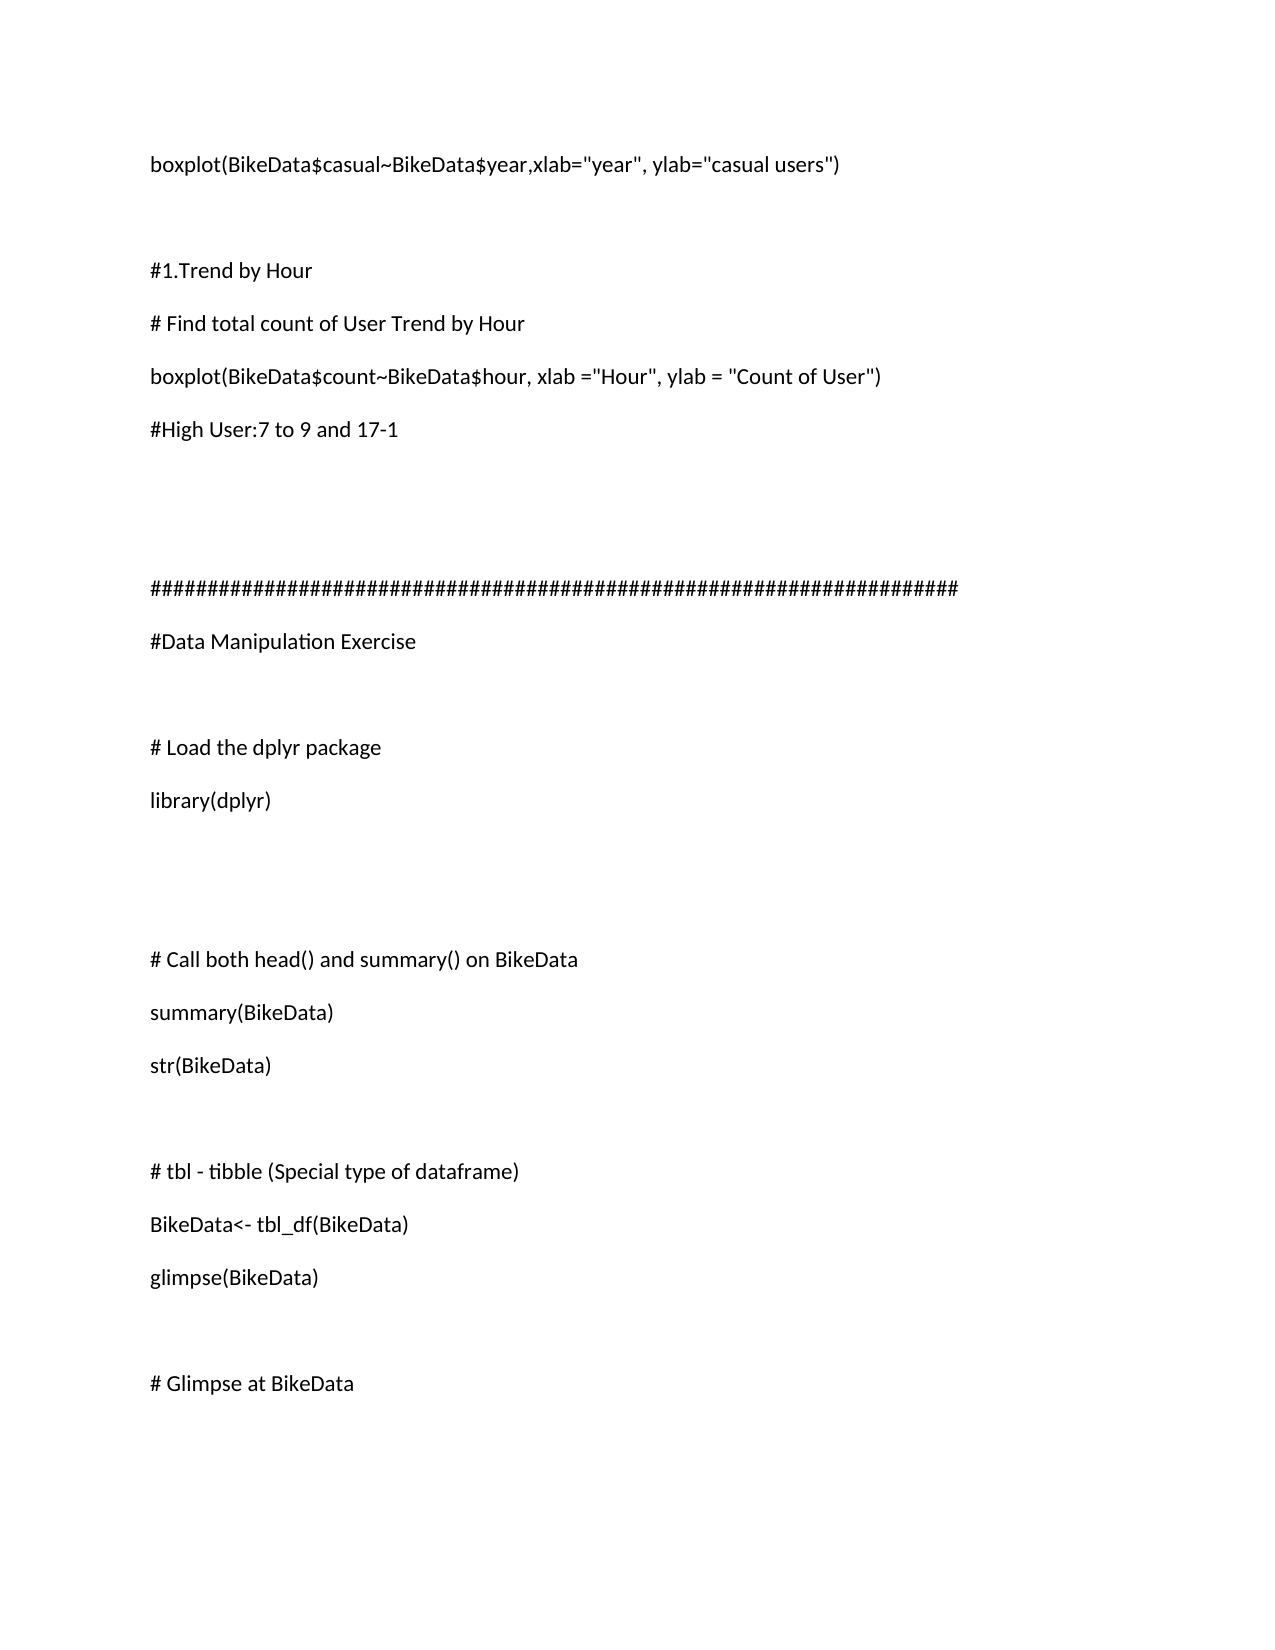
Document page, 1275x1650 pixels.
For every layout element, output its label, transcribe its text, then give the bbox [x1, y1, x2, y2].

text #High User:7 to 9 and 17-1 [150, 415, 1125, 443]
text boxplot(BikeData$count~BikeData$hour, xlab ="Hour", ylab = "Count of User") [150, 362, 1125, 390]
text # Call both head() and summary() on BikeData [150, 945, 1125, 973]
text #Data Manipulation Exercise [150, 627, 1125, 655]
text # Find total count of User Trend by Hour [150, 309, 1125, 337]
text # tbl - tibble (Special type of dataframe) [150, 1157, 1125, 1185]
text boxplot(BikeData$casual~BikeData$year,xlab="year", ylab="casual users") [150, 150, 1125, 178]
text library(dplyr) [150, 786, 1125, 814]
text # Glimpse at BikeData [150, 1369, 1125, 1397]
text # Load the dplyr package [150, 733, 1125, 761]
text #1.Trend by Hour [150, 256, 1125, 284]
text ####################################################################### [150, 574, 1125, 602]
text glimpse(BikeData) [150, 1263, 1125, 1291]
text str(BikeData) [150, 1051, 1125, 1079]
text BikeData<- tbl_df(BikeData) [150, 1210, 1125, 1238]
text summary(BikeData) [150, 998, 1125, 1026]
